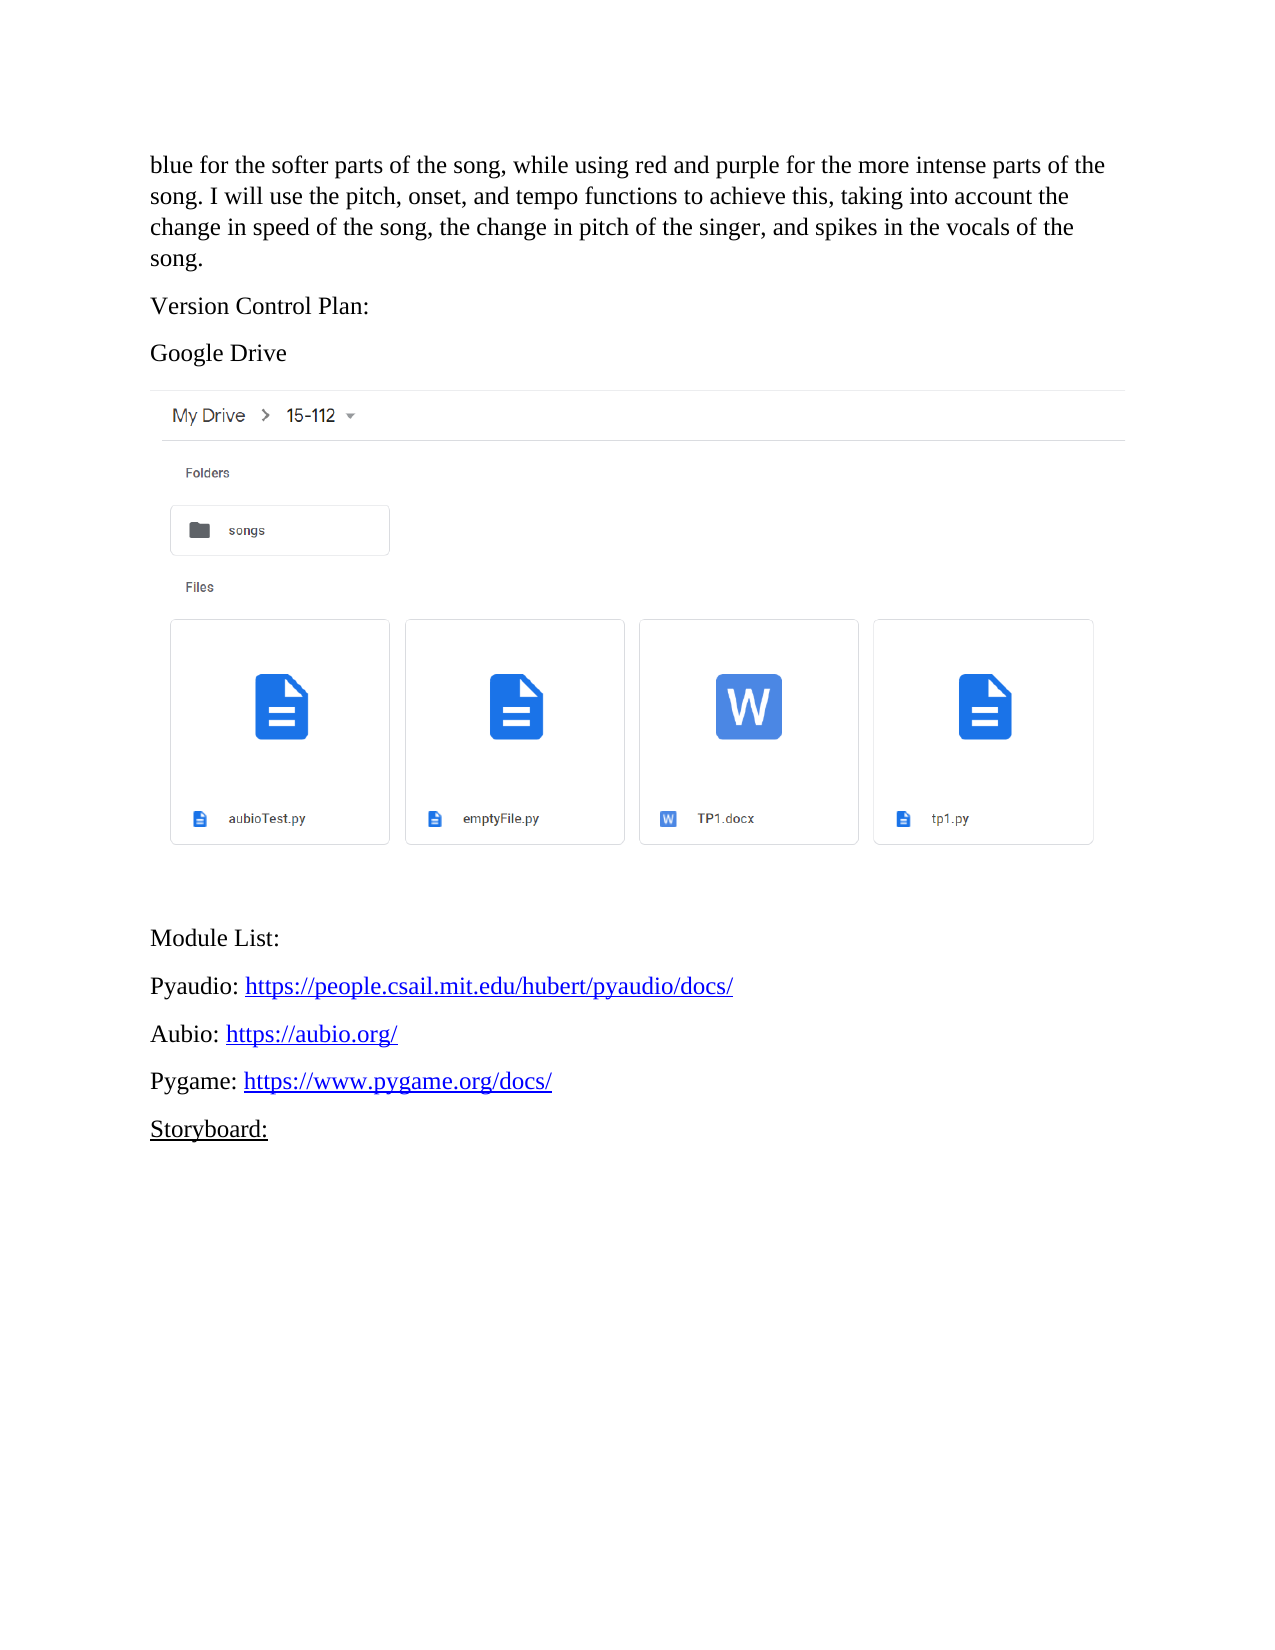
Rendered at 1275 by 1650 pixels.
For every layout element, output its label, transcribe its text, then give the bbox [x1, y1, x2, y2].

text Storyboard: [150, 1114, 1125, 1143]
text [150, 150, 1125, 272]
text Pyaudio: https://people.csail.mit.edu/hubert/pyaudio/docs/ [150, 971, 1125, 1000]
text Version Control Plan: [150, 291, 1125, 319]
text Module List: [150, 923, 1125, 952]
text Aubio: https://aubio.org/ [150, 1019, 1125, 1047]
text Pygame: https://www.pygame.org/docs/ [150, 1066, 1125, 1095]
picture [150, 386, 1125, 905]
text Google Drive [150, 338, 1125, 367]
